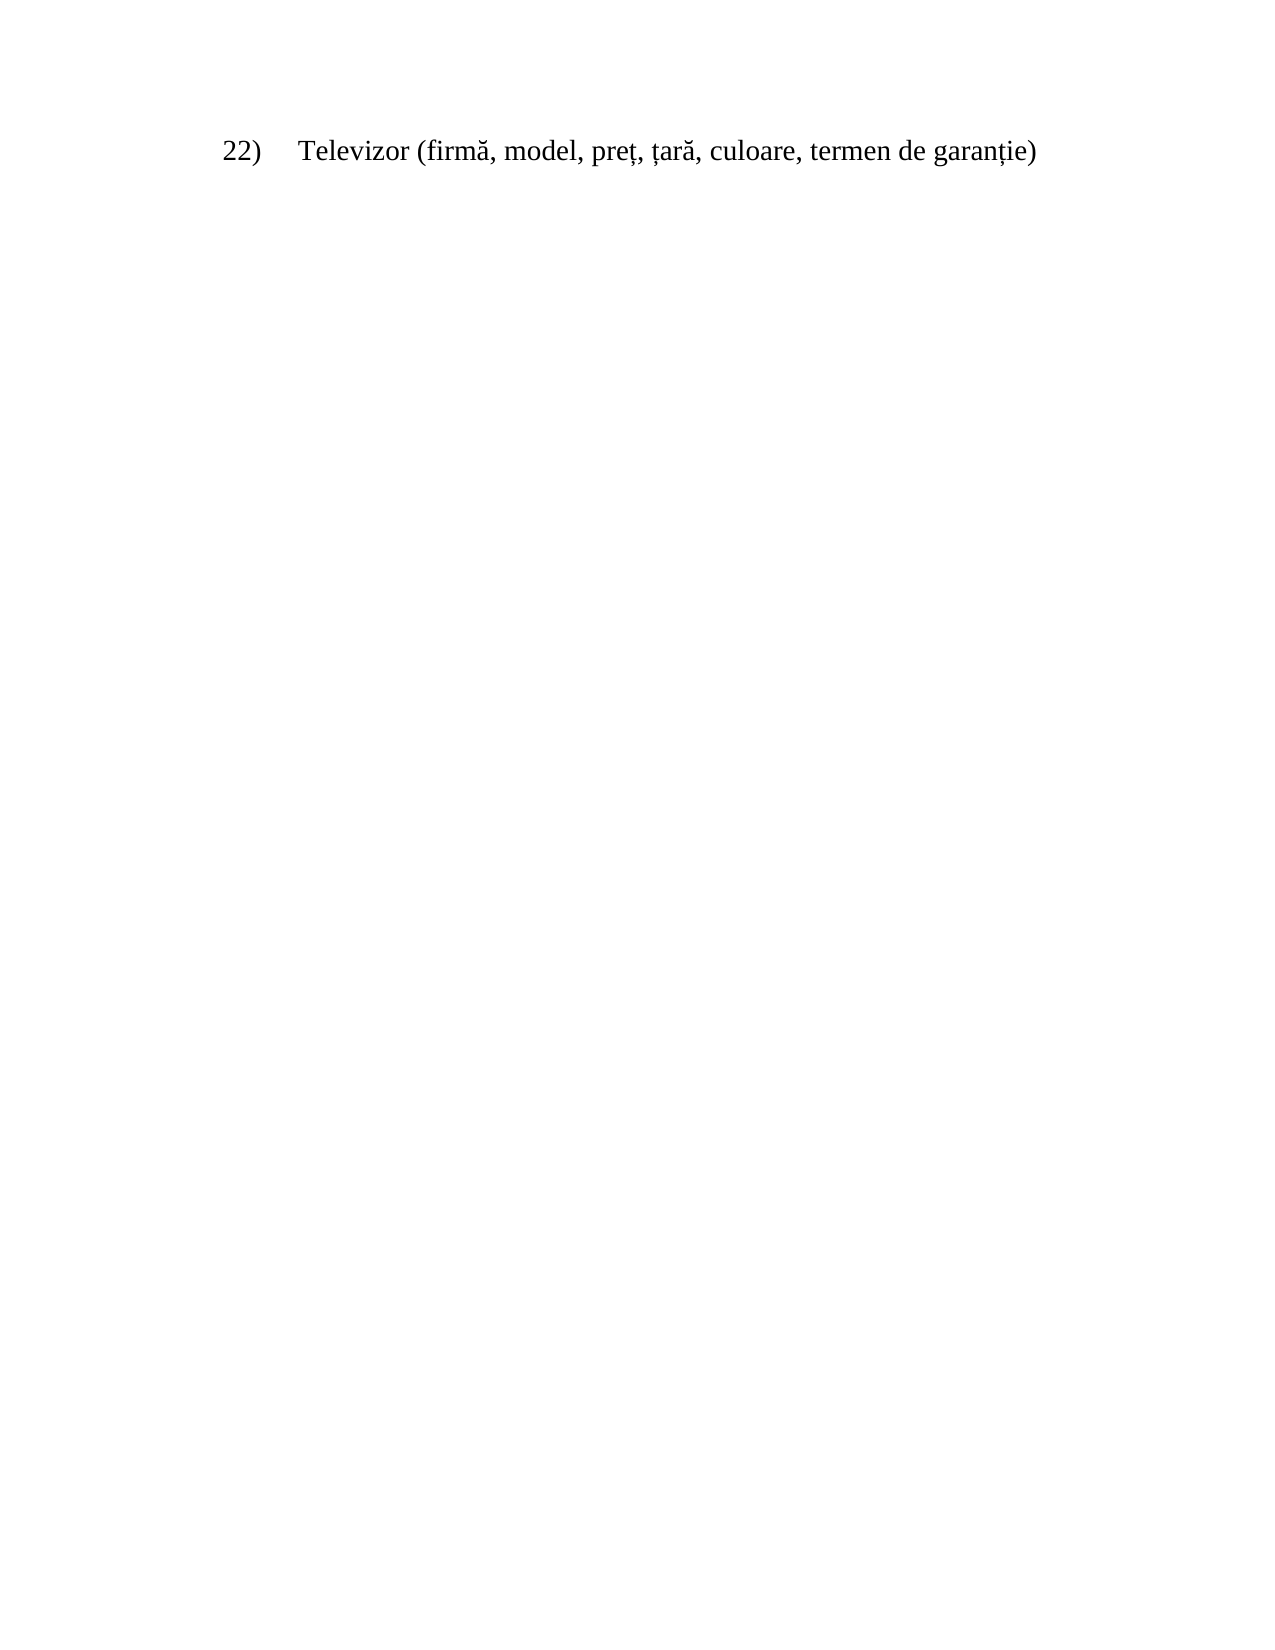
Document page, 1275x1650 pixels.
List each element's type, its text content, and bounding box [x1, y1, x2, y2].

list Televizor (firmă, model, preț, țară, culoare, termen de garanție) [222, 133, 1167, 166]
